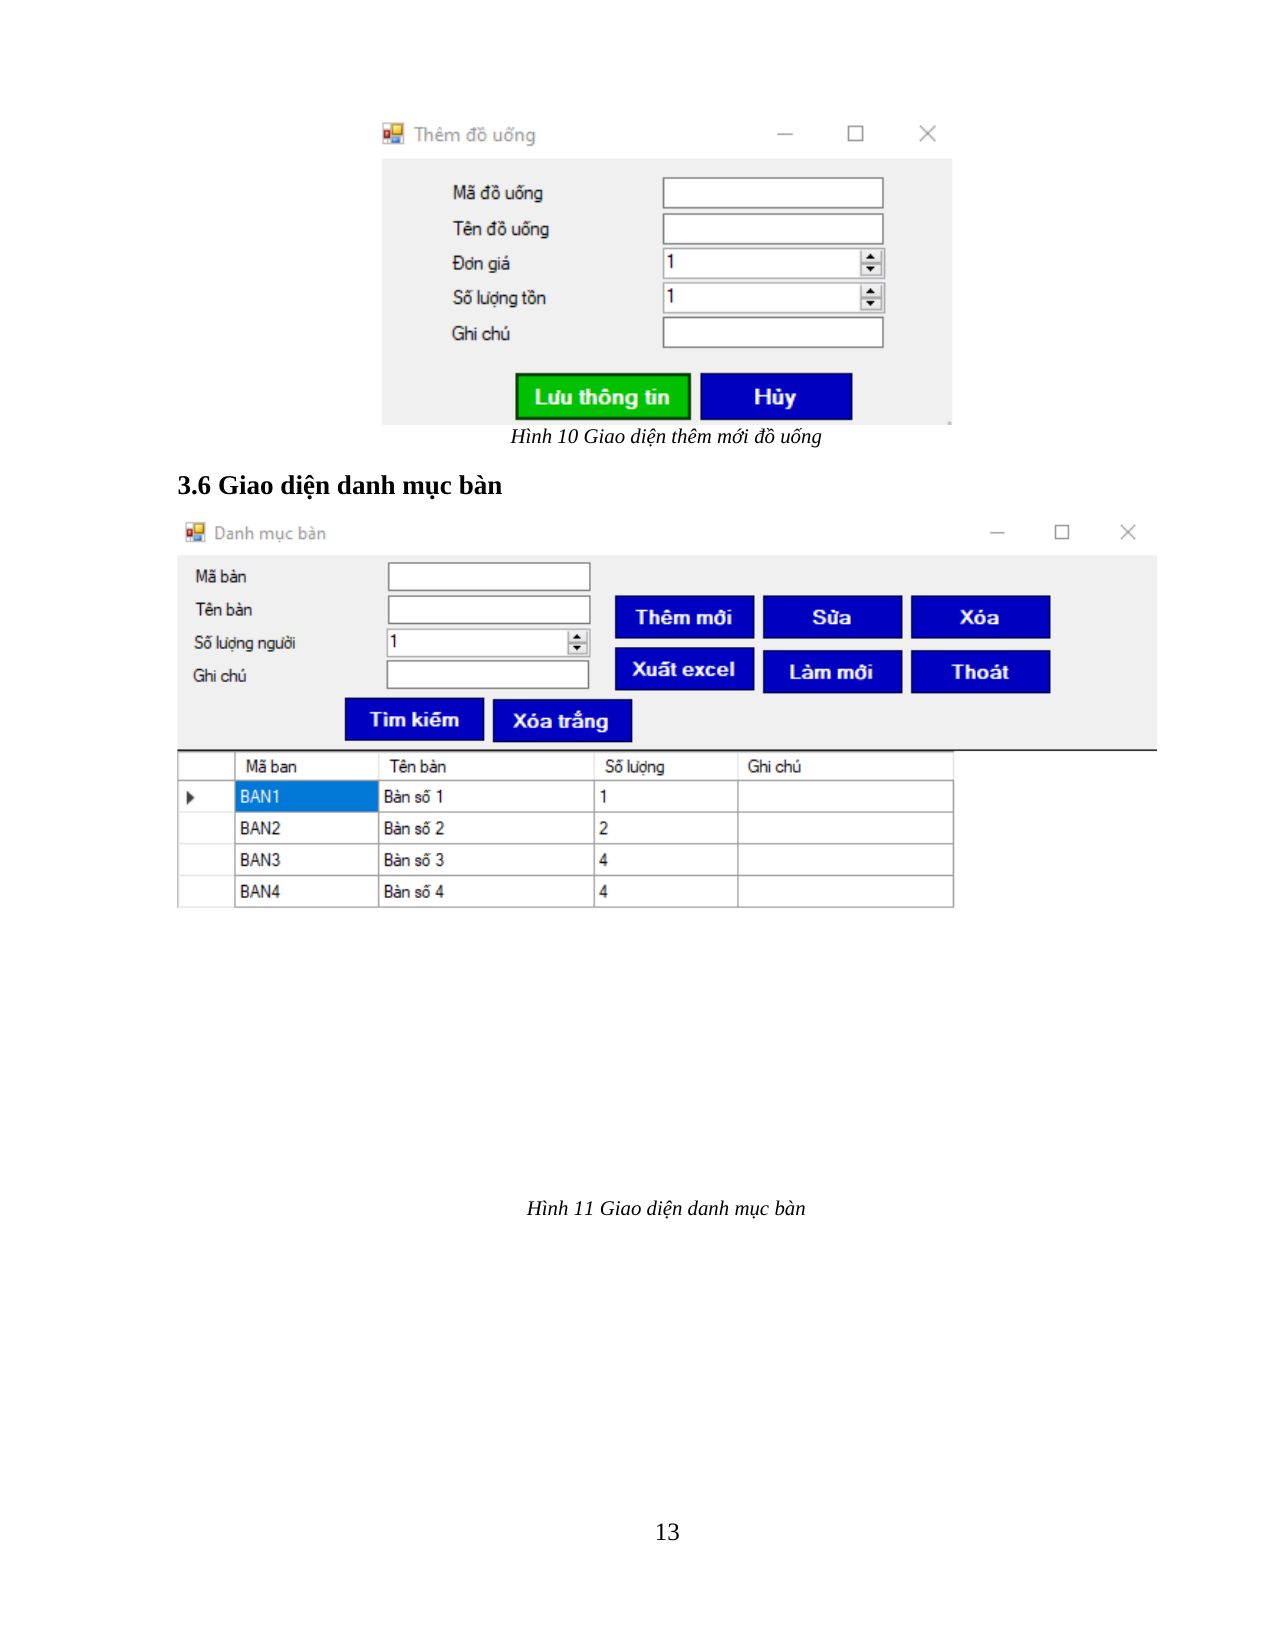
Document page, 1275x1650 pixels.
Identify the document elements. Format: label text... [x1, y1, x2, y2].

subtitle 3.6 Giao diện danh mục bàn [177, 469, 1157, 501]
text Hình 11 Giao diện danh mục bàn [177, 1196, 1157, 1219]
picture [381, 118, 953, 425]
text Hình 10 Giao diện thêm mới đồ uống [177, 424, 1157, 448]
picture [177, 516, 1157, 1196]
